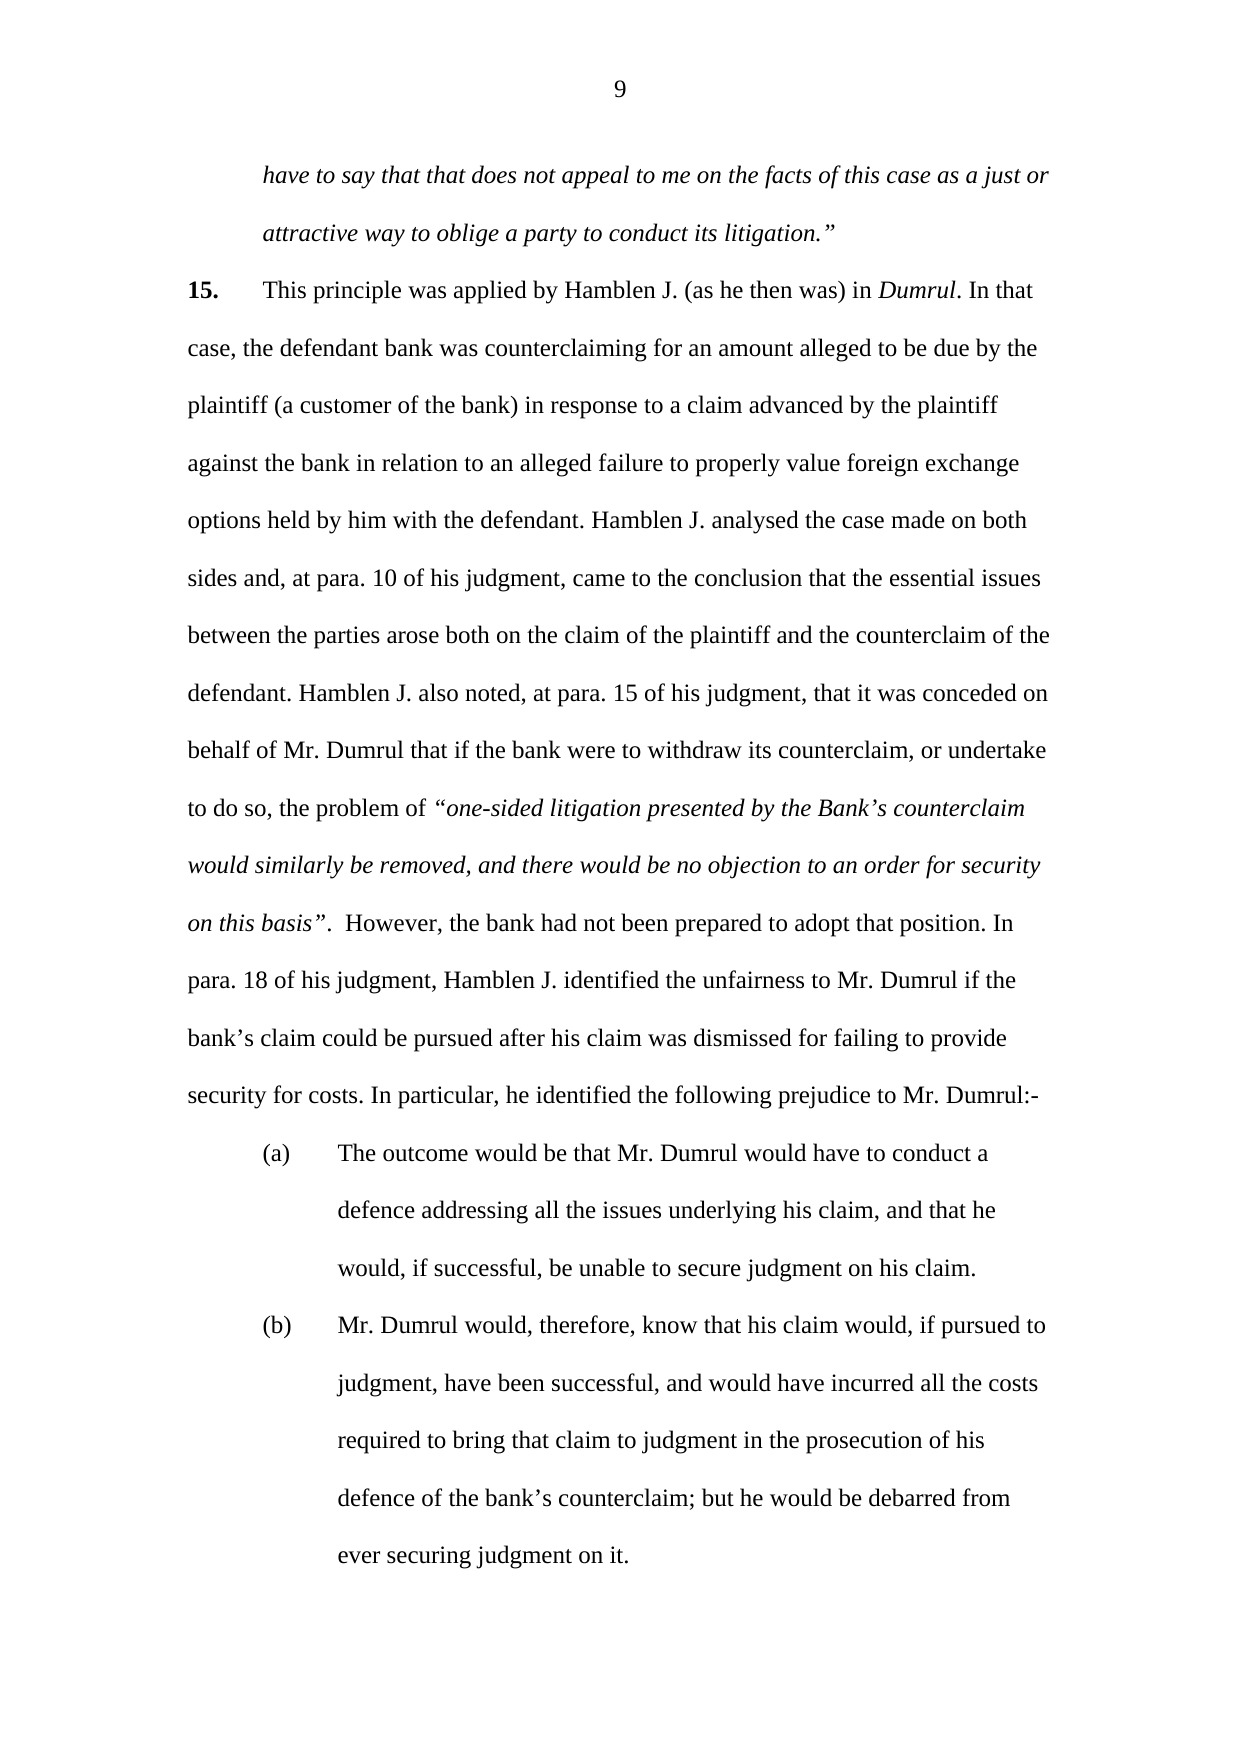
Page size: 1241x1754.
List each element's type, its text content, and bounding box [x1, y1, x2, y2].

list The outcome would be that Mr. Dumrul would have to conduct a defence addressing all the issues underlying his claim, and that he would, if successful, be unable to secure judgment on his claim. [262, 1138, 1053, 1281]
list Mr. Dumrul would, therefore, know that his claim would, if pursued to judgment, have been successful, and would have incurred all the costs required to bring that claim to judgment in the prosecution of his defence of the bank’s counterclaim; but he would be debarred from ever securing judgment on it. [262, 1310, 1053, 1569]
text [262, 160, 1053, 246]
list This principle was applied by Hamblen J. (as he then was) in Dumrul. In that case, the defendant bank was counterclaiming for an amount alleged to be due by the plaintiff (a customer of the bank) in response to a claim advanced by the plaintiff against the bank in relation to an alleged failure to properly value foreign exchange options held by him with the defendant. Hamblen J. analysed the case made on both sides and, at para. 10 of his judgment, came to the conclusion that the essential issues between the parties arose both on the claim of the plaintiff and the counterclaim of the defendant. Hamblen J. also noted, at para. 15 of his judgment, that it was conceded on behalf of Mr. Dumrul that if the bank were to withdraw its counterclaim, or undertake to do so, the problem of “one-sided litigation presented by the Bank’s counterclaim would similarly be removed, and there would be no objection to an order for security on this basis”. However, the bank had not been prepared to adopt that position. In para. 18 of his judgment, Hamblen J. identified the unfairness to Mr. Dumrul if the bank’s claim could be pursued after his claim was dismissed for failing to provide security for costs. In particular, he identified the following prejudice to Mr. Dumrul:- [187, 275, 1053, 1109]
